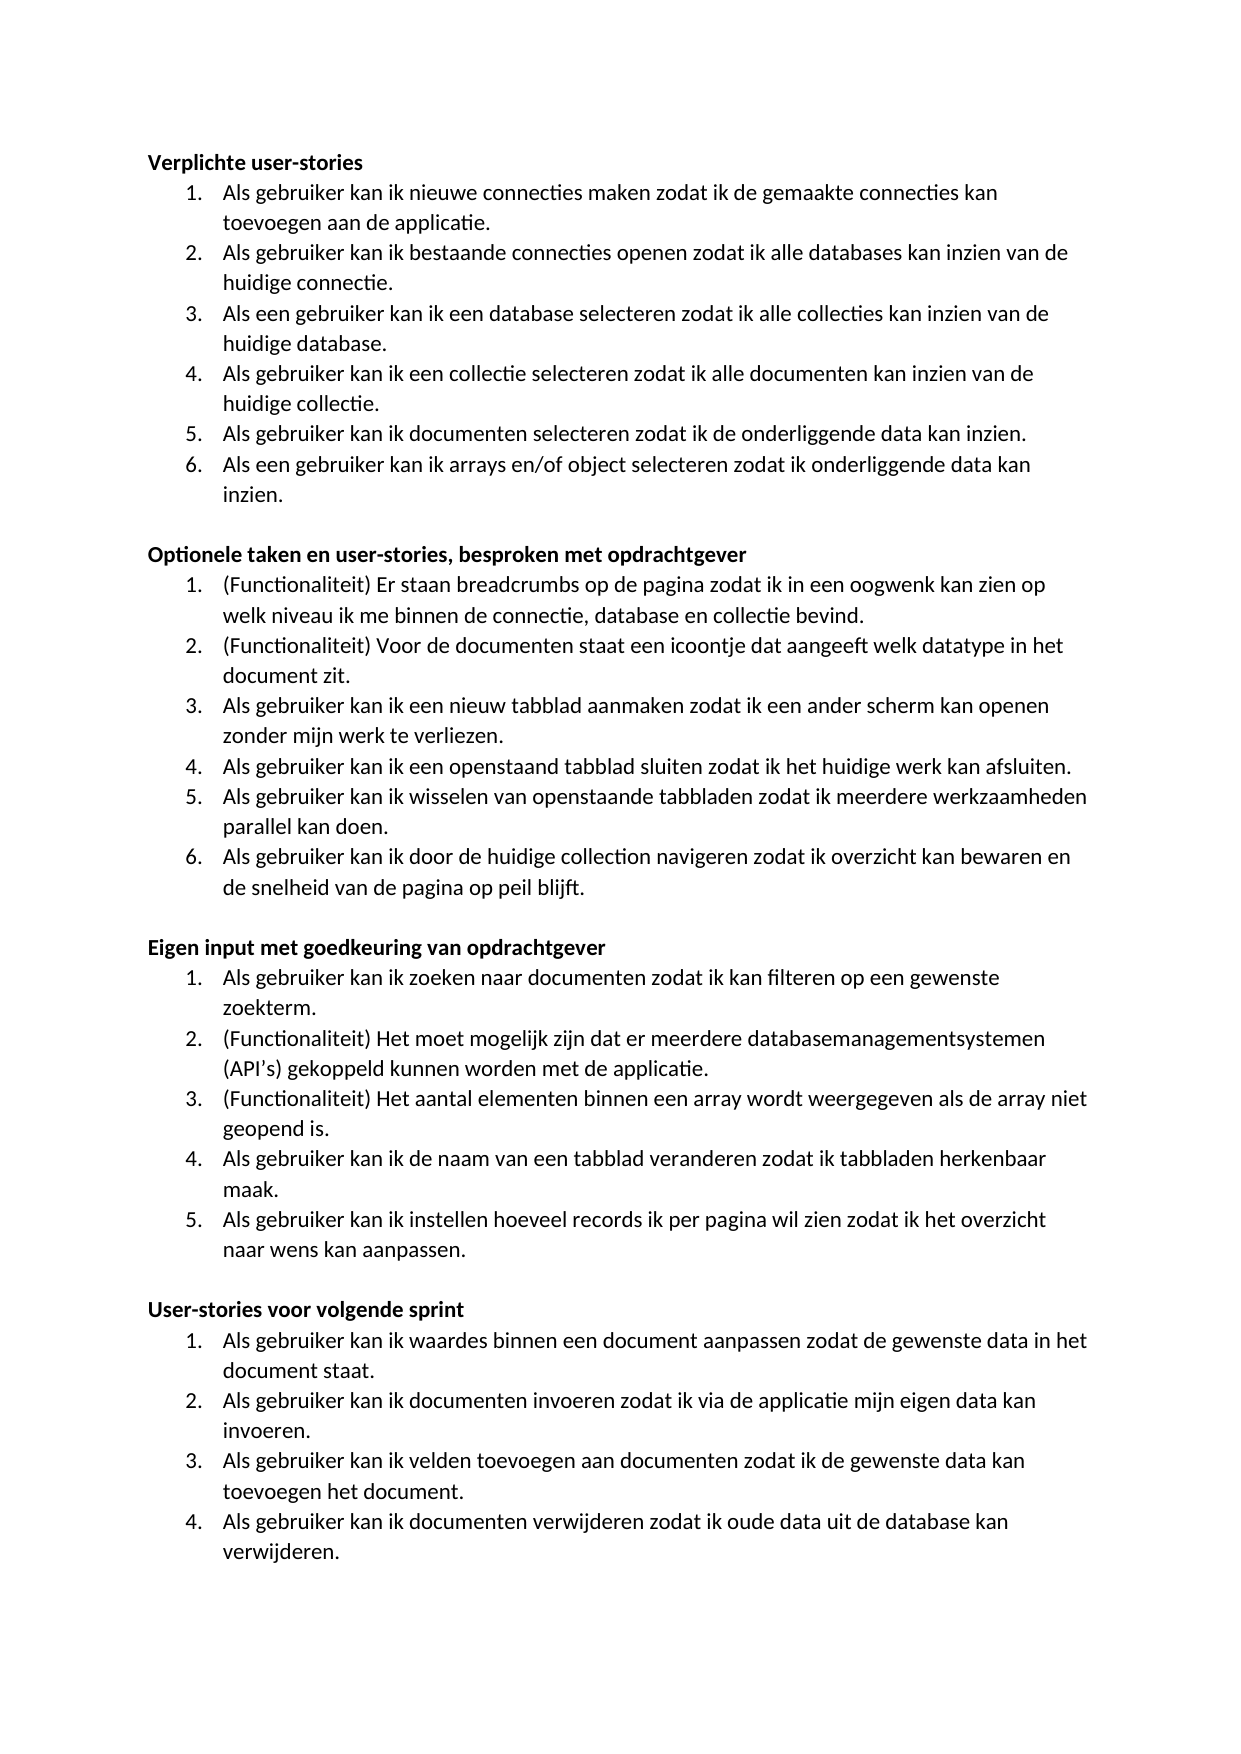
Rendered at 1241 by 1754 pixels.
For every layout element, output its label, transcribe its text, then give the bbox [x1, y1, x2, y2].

list Als gebruiker kan ik documenten selecteren zodat ik de onderliggende data kan inzien. [185, 419, 1093, 447]
list Als gebruiker kan ik een collectie selecteren zodat ik alle documenten kan inzien van de huidige collectie. [185, 359, 1093, 417]
list (Functionaliteit) Voor de documenten staat een icoontje dat aangeeft welk datatype in het document zit. [185, 631, 1093, 689]
list Als gebruiker kan ik wisselen van openstaande tabbladen zodat ik meerdere werkzaamheden parallel kan doen. [185, 782, 1093, 840]
list Als gebruiker kan ik een nieuw tabblad aanmaken zodat ik een ander scherm kan openen zonder mijn werk te verliezen. [185, 691, 1093, 749]
text User-stories voor volgende sprint [148, 1296, 1093, 1323]
text Eigen input met goedkeuring van opdrachtgever [148, 933, 1093, 961]
list Als gebruiker kan ik bestaande connecties openen zodat ik alle databases kan inzien van de huidige connectie. [185, 238, 1093, 296]
list Als gebruiker kan ik documenten verwijderen zodat ik oude data uit de database kan verwijderen. [185, 1507, 1093, 1565]
list Als gebruiker kan ik door de huidige collection navigeren zodat ik overzicht kan bewaren en de snelheid van de pagina op peil blijft. [185, 842, 1093, 901]
list Als gebruiker kan ik een openstaand tabblad sluiten zodat ik het huidige werk kan afsluiten. [185, 752, 1093, 780]
list Als gebruiker kan ik zoeken naar documenten zodat ik kan filteren op een gewenste zoekterm. [185, 963, 1093, 1021]
list Als gebruiker kan ik waardes binnen een document aanpassen zodat de gewenste data in het document staat. [185, 1326, 1093, 1384]
list Als gebruiker kan ik nieuwe connecties maken zodat ik de gemaakte connecties kan toevoegen aan de applicatie. [185, 178, 1093, 236]
text Verplichte user-stories [148, 148, 1093, 176]
list (Functionaliteit) Er staan breadcrumbs op de pagina zodat ik in een oogwenk kan zien op welk niveau ik me binnen de connectie, database en collectie bevind. [185, 571, 1093, 629]
list Als gebruiker kan ik documenten invoeren zodat ik via de applicatie mijn eigen data kan invoeren. [185, 1386, 1093, 1444]
text Optionele taken en user-stories, besproken met opdrachtgever [148, 540, 1093, 568]
list Als gebruiker kan ik de naam van een tabblad veranderen zodat ik tabbladen herkenbaar maak. [185, 1144, 1093, 1203]
list Als een gebruiker kan ik een database selecteren zodat ik alle collecties kan inzien van de huidige database. [185, 299, 1093, 357]
list (Functionaliteit) Het aantal elementen binnen een array wordt weergegeven als de array niet geopend is. [185, 1084, 1093, 1142]
list Als gebruiker kan ik velden toevoegen aan documenten zodat ik de gewenste data kan toevoegen het document. [185, 1447, 1093, 1505]
list Als een gebruiker kan ik arrays en/of object selecteren zodat ik onderliggende data kan inzien. [185, 450, 1093, 508]
list Als gebruiker kan ik instellen hoeveel records ik per pagina wil zien zodat ik het overzicht naar wens kan aanpassen. [185, 1205, 1093, 1263]
list (Functionaliteit) Het moet mogelijk zijn dat er meerdere databasemanagementsystemen (API’s) gekoppeld kunnen worden met de applicatie. [185, 1024, 1093, 1082]
